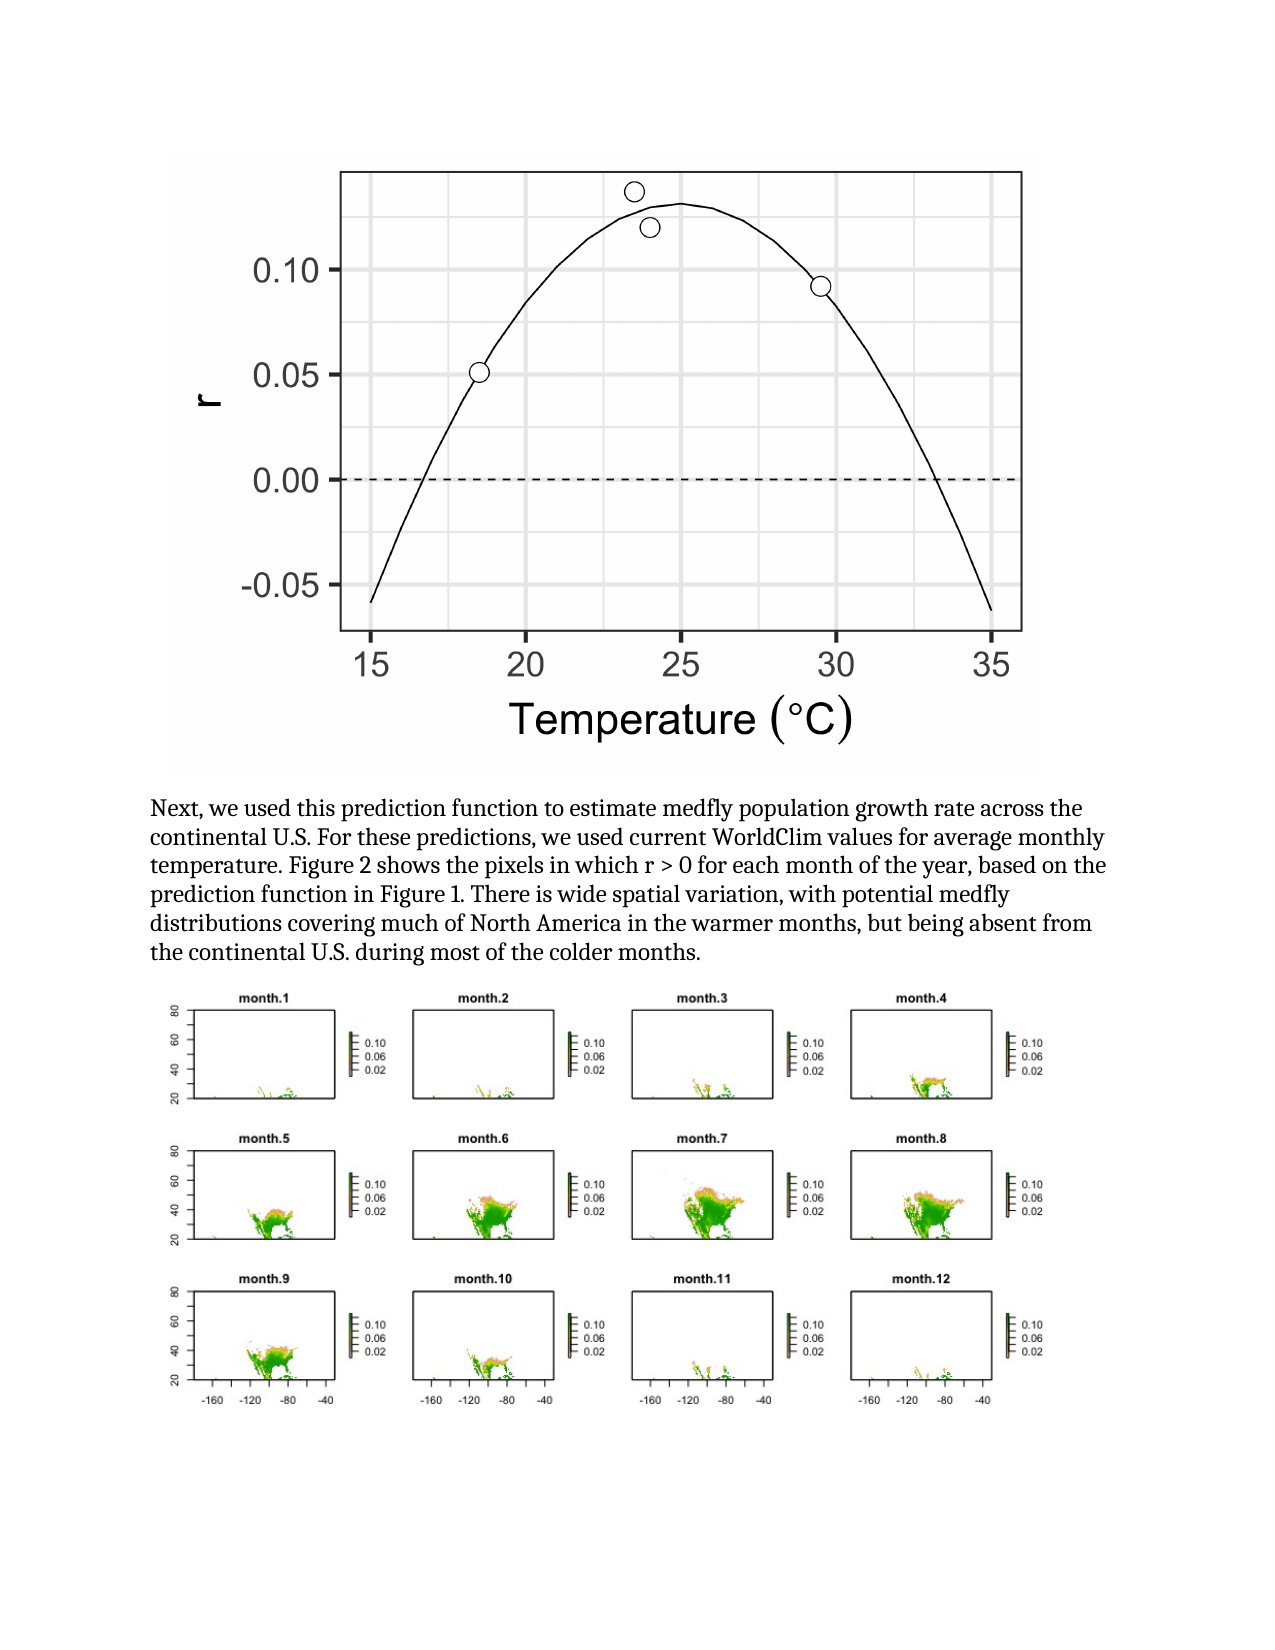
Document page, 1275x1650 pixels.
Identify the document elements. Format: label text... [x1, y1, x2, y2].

picture [168, 985, 1044, 1406]
text Next, we used this prediction function to estimate medfly population growth rate across the continental U.S. For these predictions, we used current WorldClim values for average monthly temperature. Figure 2 shows the pixels in which r > 0 for each month of the year, based on the prediction function in Figure 1. There is wide spatial variation, with potential medfly distributions covering much of North America in the warmer months, but being absent from the continental U.S. during most of the colder months. [150, 794, 1125, 966]
picture [168, 150, 1044, 775]
